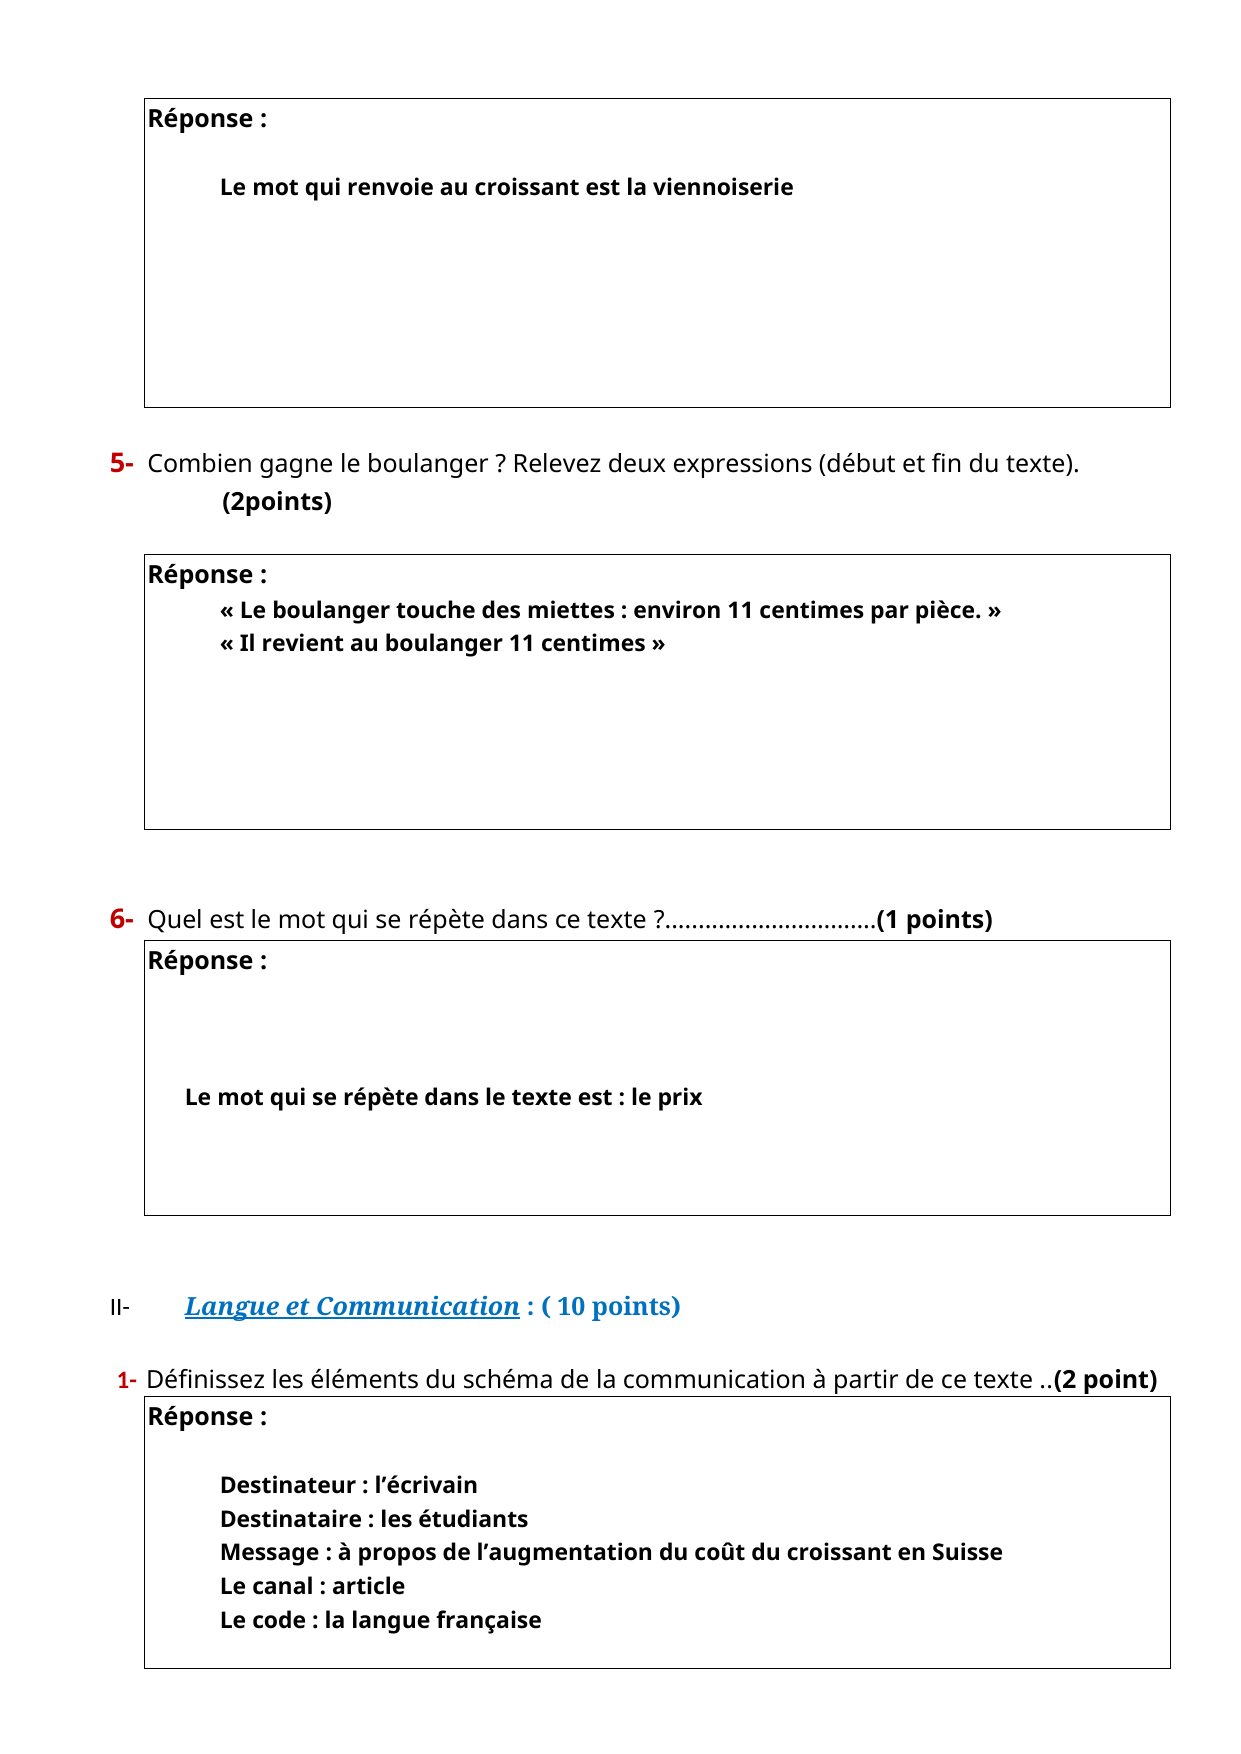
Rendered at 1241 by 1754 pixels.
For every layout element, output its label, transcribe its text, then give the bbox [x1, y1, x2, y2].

list « Le boulanger touche des miettes : environ 11 centimes par pièce. » [145, 591, 1170, 625]
list Quel est le mot qui se répète dans ce texte ?........…..……………….(1 points) [109, 900, 1168, 937]
list Langue et Communication : ( 10 points) [109, 1288, 1168, 1322]
list Combien gagne le boulanger ? Relevez deux expressions (début et fin du texte). [109, 444, 1168, 481]
list Le canal : article [145, 1567, 1170, 1601]
list Réponse : [145, 941, 1170, 976]
list Le mot qui renvoie au croissant est la viennoiserie [145, 169, 1170, 203]
list Définissez les éléments du schéma de la communication à partir de ce texte ..(2 point) [109, 1362, 1168, 1396]
list Le code : la langue française [145, 1601, 1170, 1635]
list Destinataire : les étudiants [145, 1500, 1170, 1534]
list Le mot qui se répète dans le texte est : le prix [145, 1078, 1170, 1112]
list Destinateur : l’écrivain [145, 1466, 1170, 1500]
list Réponse : [145, 1397, 1170, 1432]
list (2points) [222, 484, 1168, 518]
list Réponse : [145, 99, 1170, 135]
list Message : à propos de l’augmentation du coût du croissant en Suisse [145, 1534, 1170, 1567]
list Réponse : [145, 555, 1170, 591]
list « Il revient au boulanger 11 centimes » [145, 625, 1170, 659]
